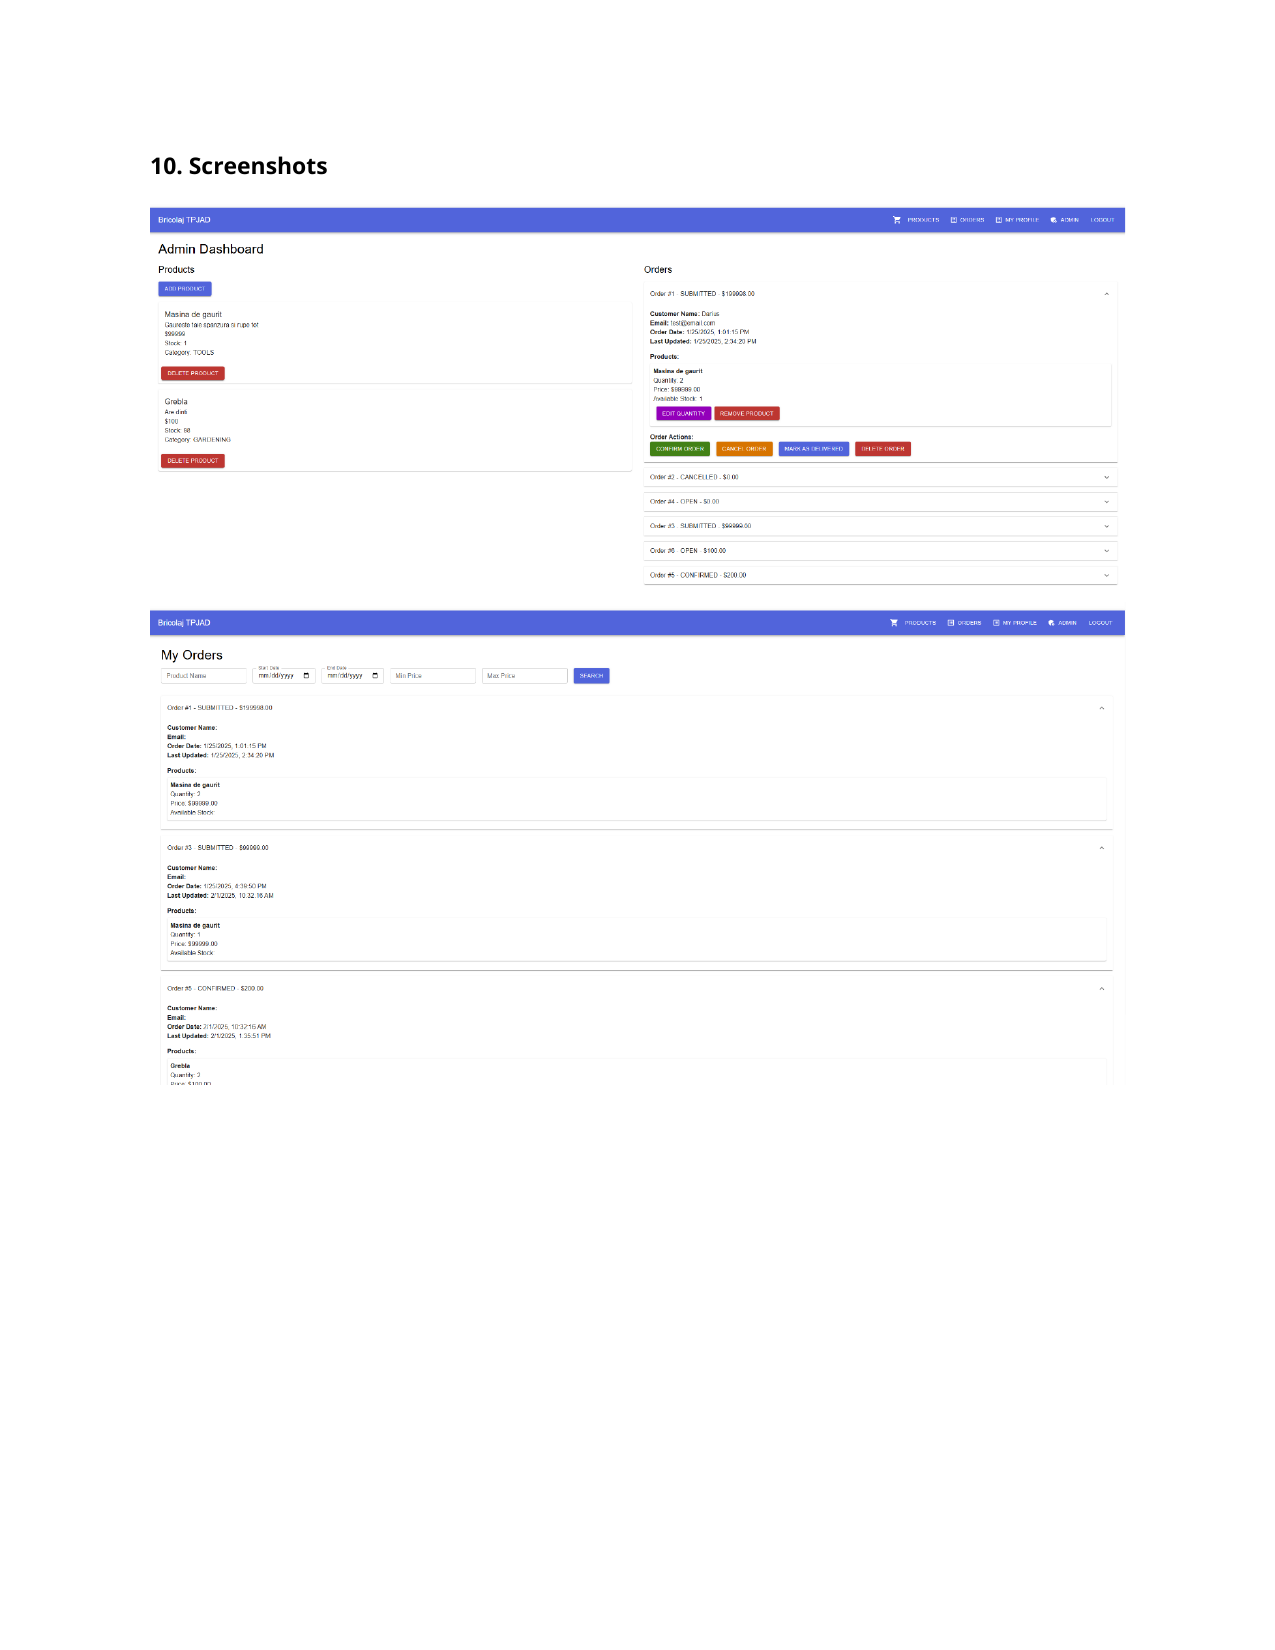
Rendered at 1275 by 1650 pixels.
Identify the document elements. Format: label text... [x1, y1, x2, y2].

picture [150, 200, 1125, 601]
picture [150, 602, 1125, 1085]
text 10. Screenshots [150, 150, 1125, 181]
